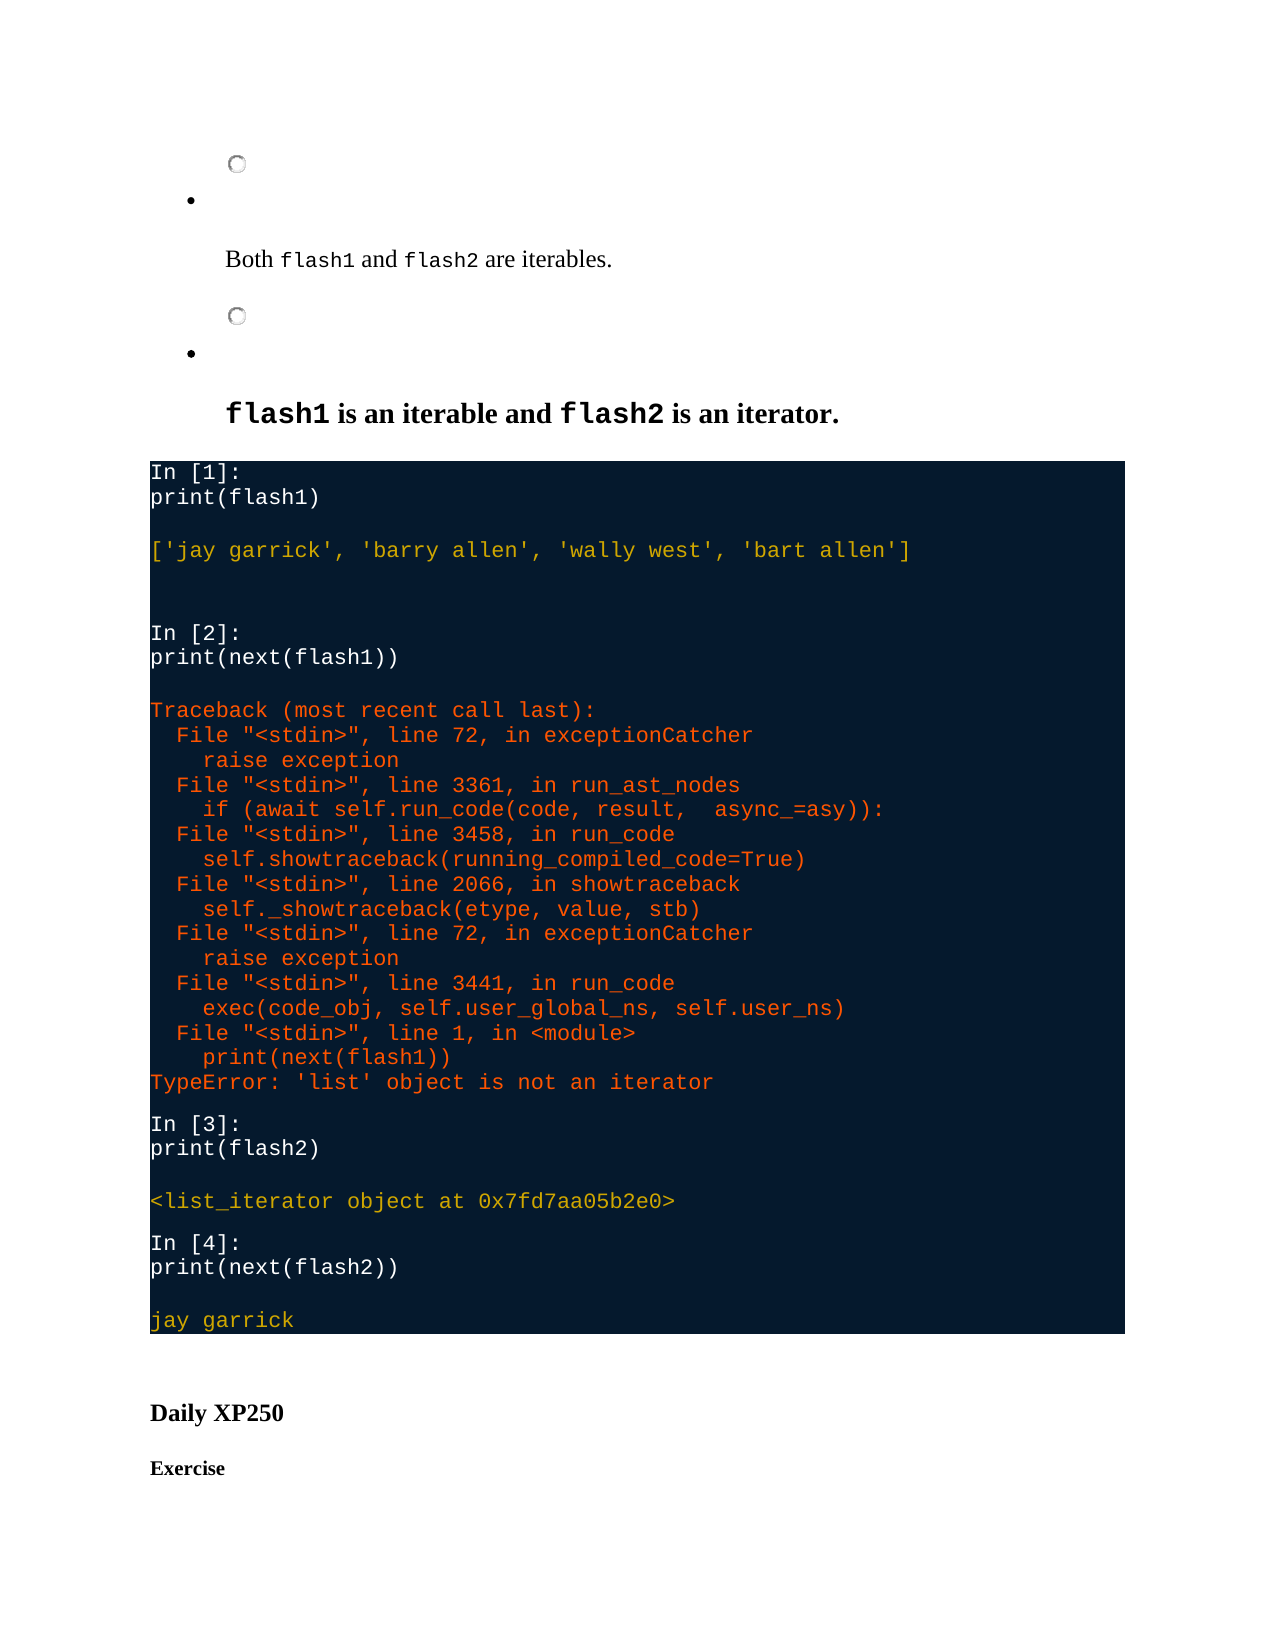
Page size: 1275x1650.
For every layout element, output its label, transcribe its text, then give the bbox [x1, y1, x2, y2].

text print(next(flash2)) [150, 1257, 1125, 1309]
text File "<stdin>", line 3361, in run_ast_nodes [150, 774, 1125, 798]
text TypeError: 'list' object is not an iterator [150, 1071, 1125, 1096]
text In [4]: [150, 1232, 1125, 1257]
text flash1 is an iterable and flash2 is an iterator. [225, 396, 1125, 432]
text jay garrick [150, 1309, 1125, 1334]
text In [1]: [150, 461, 1125, 486]
text In [3]: [150, 1113, 1125, 1137]
text self._showtraceback(etype, value, stb) [150, 898, 1125, 922]
text Both flash1 and flash2 are iterables. [225, 244, 1125, 273]
text print(next(flash1)) [150, 647, 1125, 699]
text print(flash2) [150, 1137, 1125, 1190]
text File "<stdin>", line 3458, in run_code [150, 823, 1125, 848]
text raise exception [150, 947, 1125, 972]
text print(next(flash1)) [150, 1046, 1125, 1071]
text exec(code_obj, self.user_global_ns, self.user_ns) [150, 997, 1125, 1022]
text self.showtraceback(running_compiled_code=True) [150, 848, 1125, 873]
text File "<stdin>", line 1, in <module> [150, 1022, 1125, 1046]
text if (await self.run_code(code, result, async_=asy)): [150, 798, 1125, 823]
text File "<stdin>", line 2066, in showtraceback [150, 873, 1125, 898]
text Daily XP250 [150, 1398, 1125, 1426]
text File "<stdin>", line 72, in exceptionCatcher [150, 922, 1125, 947]
text ['jay garrick', 'barry allen', 'wally west', 'bart allen'] [150, 539, 1125, 564]
text File "<stdin>", line 3441, in run_code [150, 972, 1125, 997]
text raise exception [150, 749, 1125, 774]
text <list_iterator object at 0x7fd7aa05b2e0> [150, 1190, 1125, 1215]
text Exercise [150, 1456, 1125, 1480]
text print(flash1) [150, 486, 1125, 539]
text File "<stdin>", line 72, in exceptionCatcher [150, 724, 1125, 749]
text In [2]: [150, 622, 1125, 647]
text Traceback (most recent call last): [150, 699, 1125, 724]
